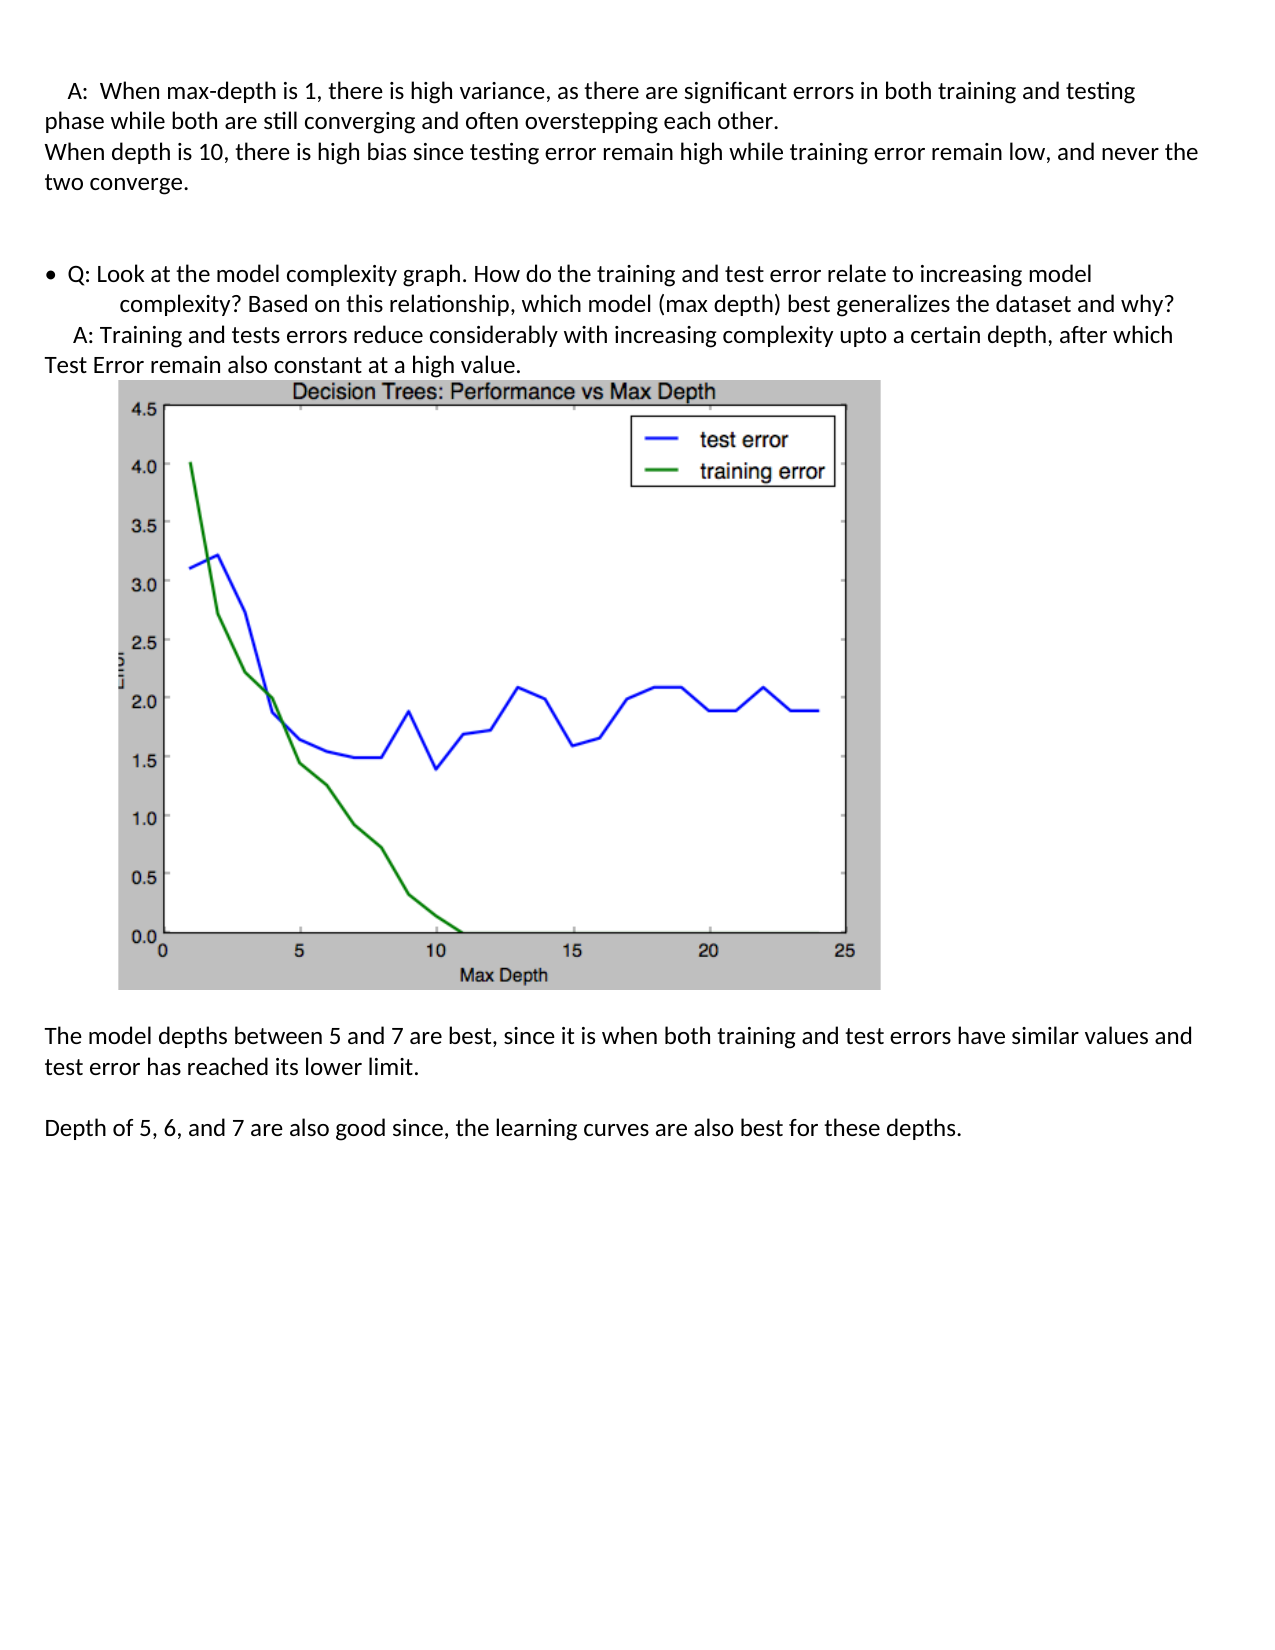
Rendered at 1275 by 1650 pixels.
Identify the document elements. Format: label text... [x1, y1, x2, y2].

text A: Training and tests errors reduce considerably with increasing complexity upto a certain depth, after which Test Error remain also constant at a high value. [44, 319, 1200, 380]
text The model depths between 5 and 7 are best, since it is when both training and test errors have similar values and test error has reached its lower limit. [44, 1021, 1200, 1082]
text Depth of 5, 6, and 7 are also good since, the learning curves are also best for these depths. [44, 1112, 1200, 1143]
list Q: Look at the model complexity graph. How do the training and test error relate to increasing model complexity? Based on this relationship, which model (max depth) best generalizes the dataset and why? [44, 258, 1200, 319]
text When depth is 10, there is high bias since testing error remain high while training error remain low, and never the two converge. [44, 136, 1200, 197]
picture [118, 380, 881, 990]
text A: When max-depth is 1, there is high variance, as there are significant errors in both training and testing phase while both are still converging and often overstepping each other. [44, 75, 1200, 136]
